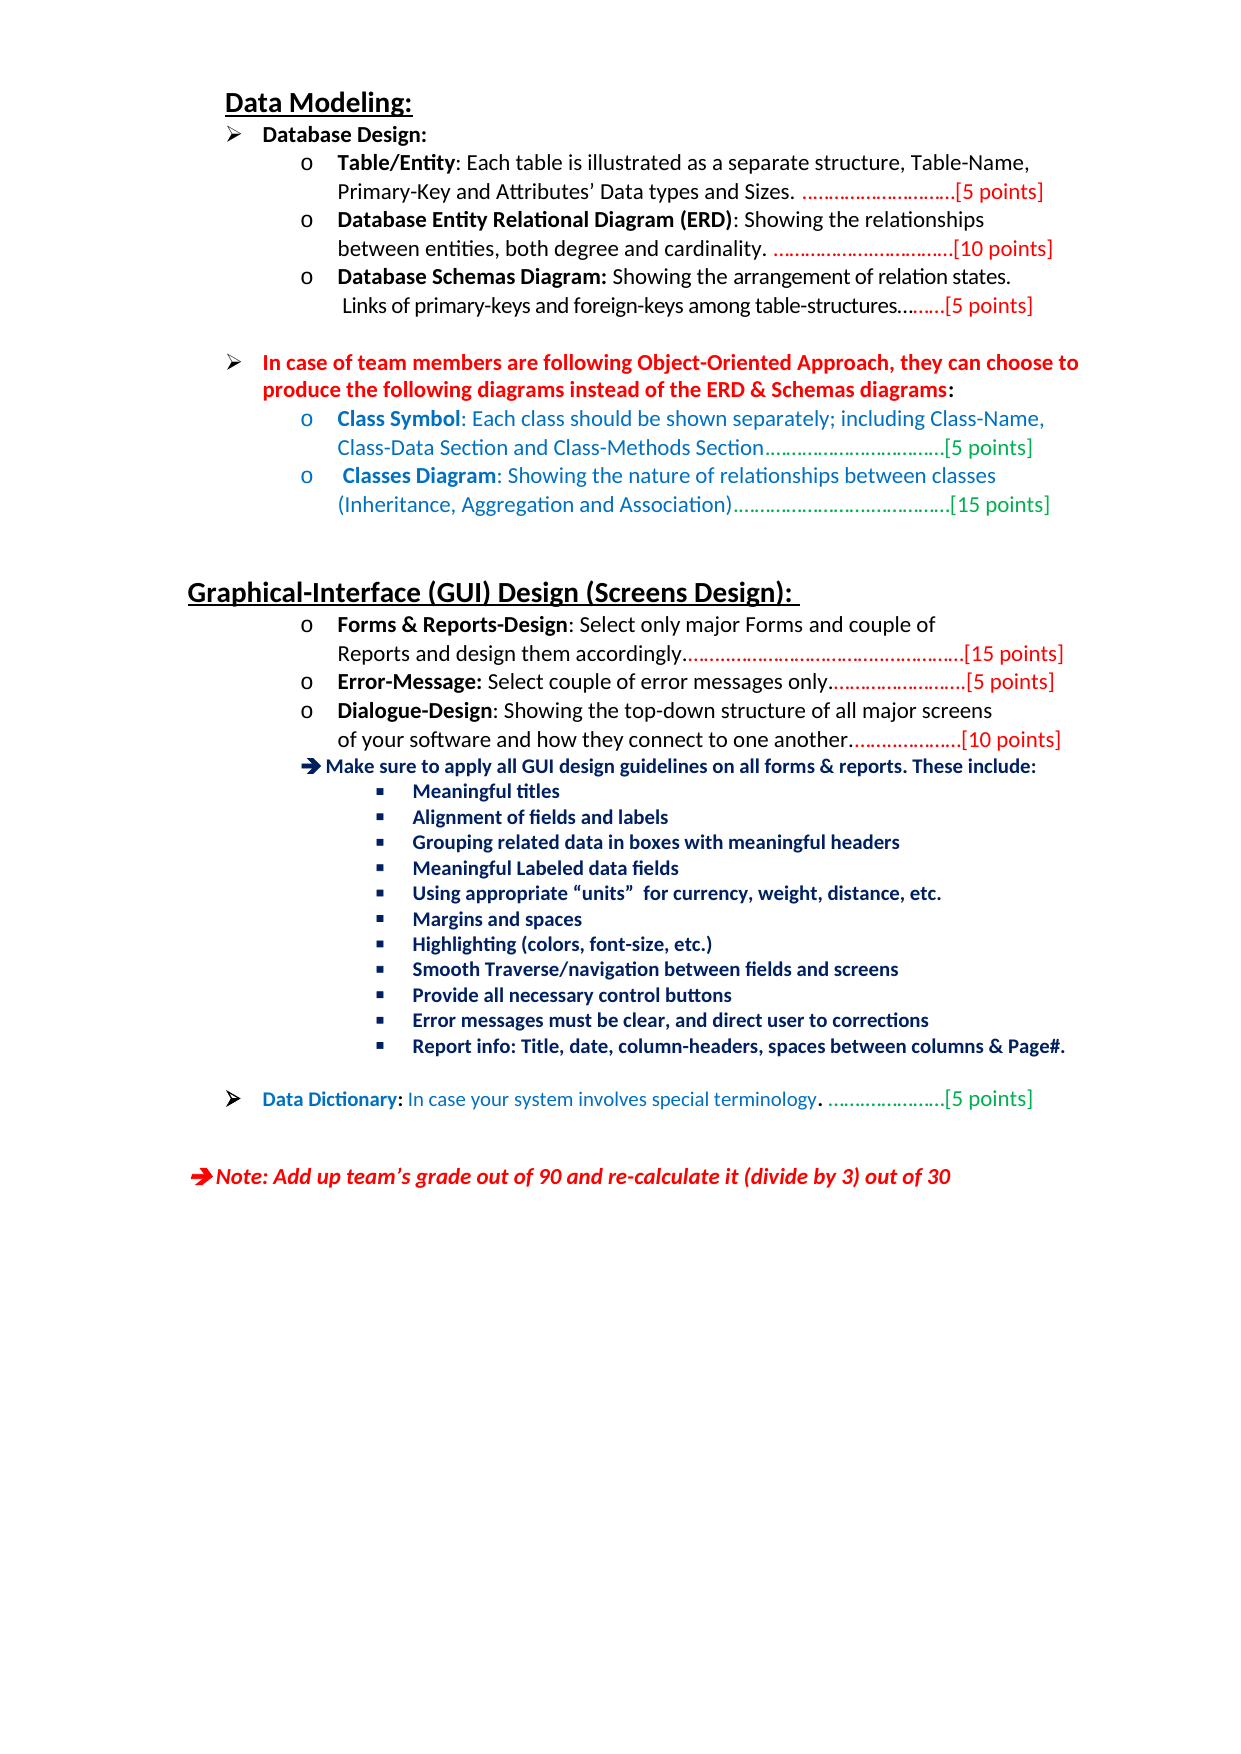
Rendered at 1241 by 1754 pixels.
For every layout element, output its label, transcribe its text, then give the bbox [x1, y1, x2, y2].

list Error messages must be clear, and direct user to corrections [375, 1007, 1106, 1033]
list Database Schemas Diagram: Showing the arrangement of relation states. [300, 262, 1106, 292]
list Report info: Title, date, column-headers, spaces between columns & Page#. [375, 1033, 1106, 1058]
list Meaningful titles [375, 779, 1106, 804]
list Alignment of fields and labels [375, 804, 1106, 829]
list between entities, both degree and cardinality. ……………….……………[10 points] [773, 234, 1106, 262]
text Note: Add up team’s grade out of 90 and re-calculate it (divide by 3) out of 30 [187, 1162, 1106, 1191]
list Grouping related data in boxes with meaningful headers [375, 829, 1106, 855]
text Make sure to apply all GUI design guidelines on all forms & reports. These include: [300, 753, 1106, 779]
list Highlighting (colors, font-size, etc.) [375, 931, 1106, 957]
list Data Dictionary: In case your system involves special terminology. …….……………[5 points] [225, 1084, 1106, 1112]
list Table/Entity: Each table is illustrated as a separate structure, Table-Name, Primary-Key and Attributes’ Data types and Sizes. ..………………………[5 points] [300, 148, 1106, 205]
list Margins and spaces [375, 906, 1106, 931]
text Data Modeling: [225, 84, 1106, 120]
list Database Design: [225, 120, 1106, 148]
list Class-Data Section and Class-Methods Section.……………………………[5 points] [337, 433, 1106, 461]
list Smooth Traverse/navigation between fields and screens [375, 957, 1106, 982]
list Forms & Reports-Design: Select only major Forms and couple of [300, 610, 1106, 639]
list Using appropriate “units” for currency, weight, distance, etc. [375, 880, 1106, 906]
list Reports and design them accordingly.……..………………………..……………[15 points] [337, 639, 1106, 667]
list Error-Message: Select couple of error messages only.…………………….[5 points] [300, 667, 1106, 696]
list Meaningful Labeled data fields [375, 855, 1106, 880]
list In case of team members are following Object-Oriented Approach, they can choose to produce the following diagrams instead of the ERD & Schemas diagrams: [225, 348, 1106, 404]
list Database Entity Relational Diagram (ERD): Showing the relationships [300, 205, 1106, 234]
list Classes Diagram: Showing the nature of relationships between classes (Inheritance, Aggregation and Association).…………………….……………[15 points] [300, 461, 1106, 518]
text Graphical-Interface (GUI) Design (Screens Design): [187, 574, 1106, 610]
list Provide all necessary control buttons [375, 982, 1106, 1007]
list of your software and how they connect to one another.……..…………[10 points] [337, 725, 1106, 753]
list Dialogue-Design: Showing the top-down structure of all major screens [300, 696, 1106, 725]
list Links of primary-keys and foreign-keys among table-structures………[5 points] [913, 292, 1106, 319]
list Class Symbol: Each class should be shown separately; including Class-Name, [300, 404, 1106, 433]
list between entities, both degree and cardinality. ……………….……………[10 points] [337, 234, 768, 262]
